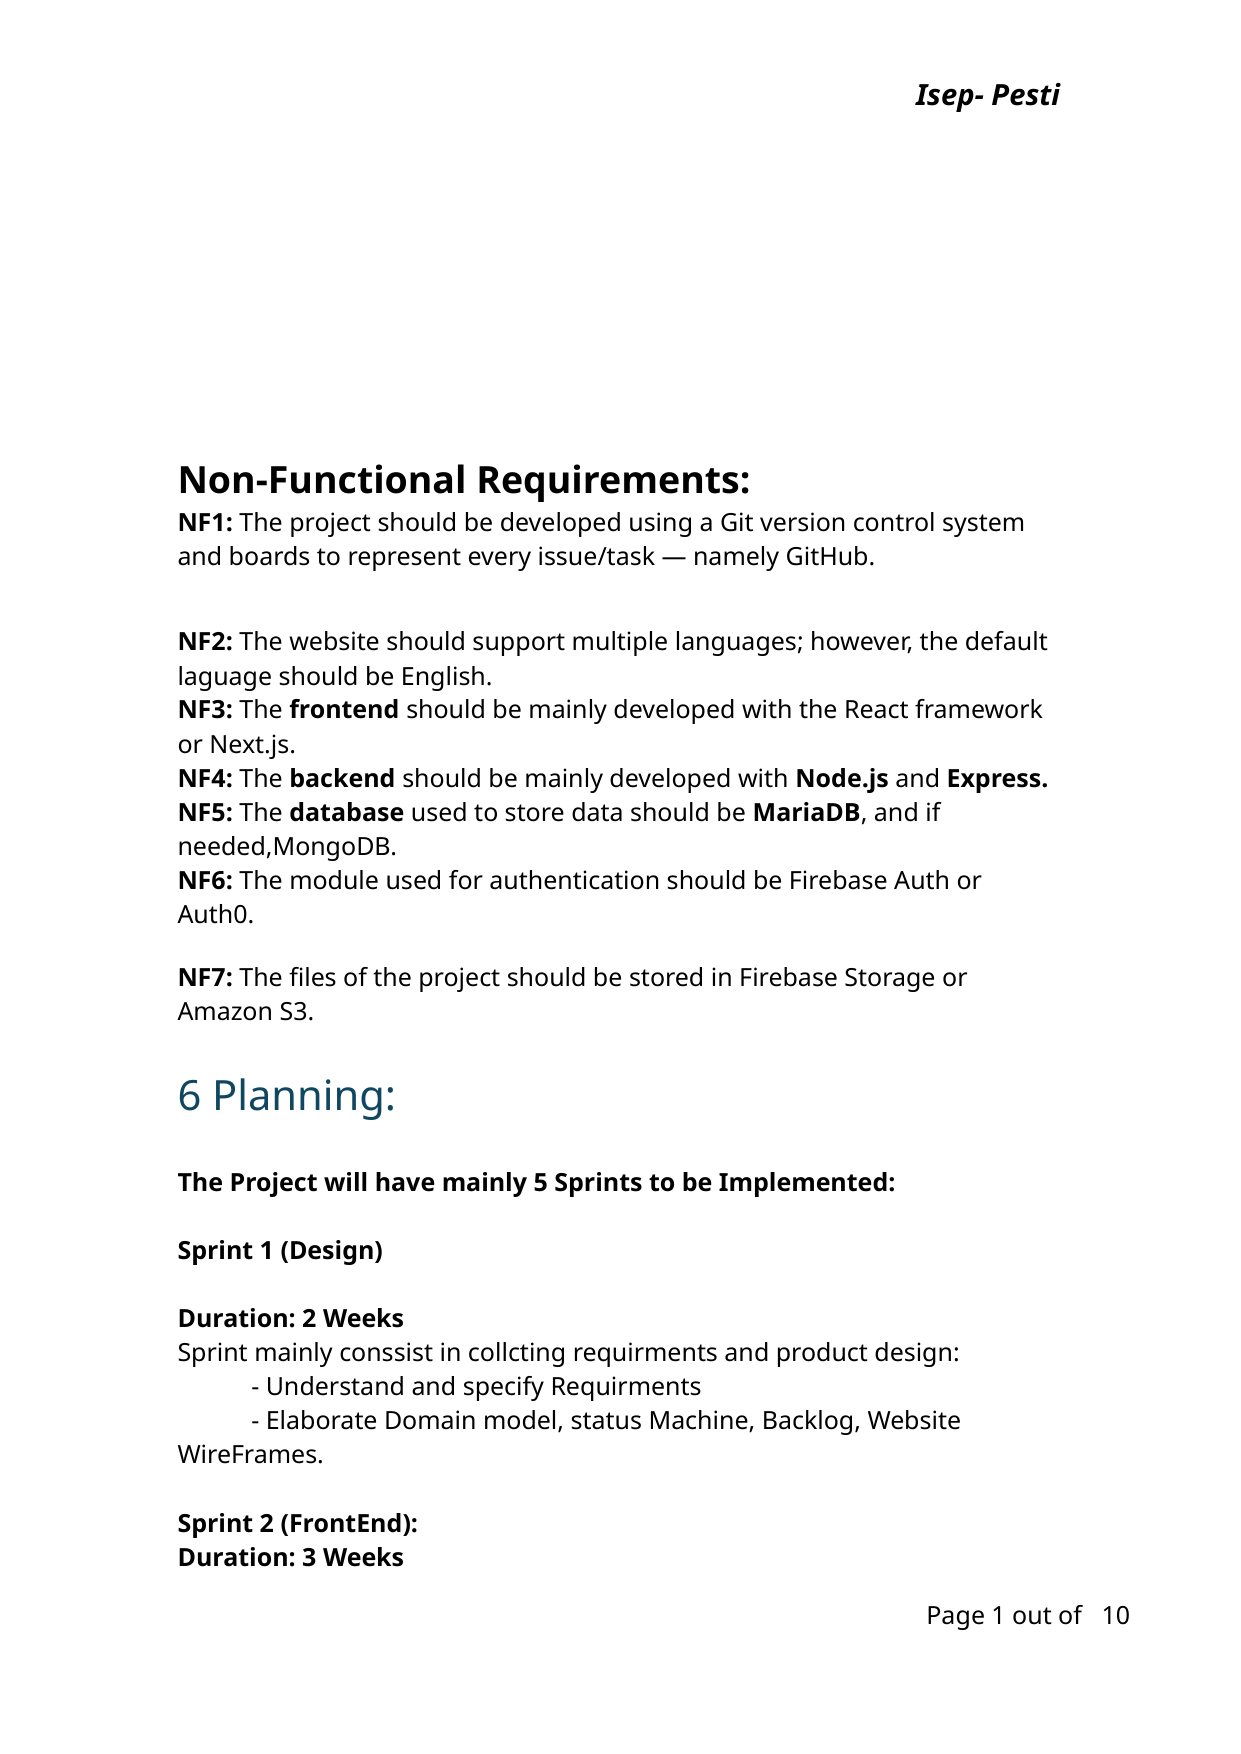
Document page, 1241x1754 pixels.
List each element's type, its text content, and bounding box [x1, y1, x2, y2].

text - Understand and specify Requirments - Elaborate Domain model, status Machine, Backlog, Website WireFrames. [177, 1369, 1063, 1471]
text Duration: 2 Weeks Sprint mainly conssist in collcting requirments and product design: [177, 1301, 1063, 1369]
text NF2: The website should support multiple languages; however, the default laguage should be English. NF3: The frontend should be mainly developed with the React framework or Next.js. NF4: The backend should be mainly developed with Node.js and Express. NF5: The database used to store data should be MariaDB, and if needed,MongoDB. NF6: The module used for authentication should be Firebase Auth or Auth0. [177, 624, 1063, 931]
text NF7: The files of the project should be stored in Firebase Storage or Amazon S3. [177, 960, 1063, 1028]
text NF1: The project should be developed using a Git version control system and boards to represent every issue/task — namely GitHub. [177, 505, 1063, 573]
text Duration: 3 Weeks [177, 1539, 1063, 1573]
text Sprint 1 (Design) [177, 1233, 1063, 1267]
subtitle 6 Planning: [177, 1065, 1063, 1122]
text Sprint 2 (FrontEnd): [177, 1505, 1063, 1539]
text The Project will have mainly 5 Sprints to be Implemented: [177, 1164, 1063, 1199]
text Non-Functional Requirements: [177, 454, 1063, 505]
